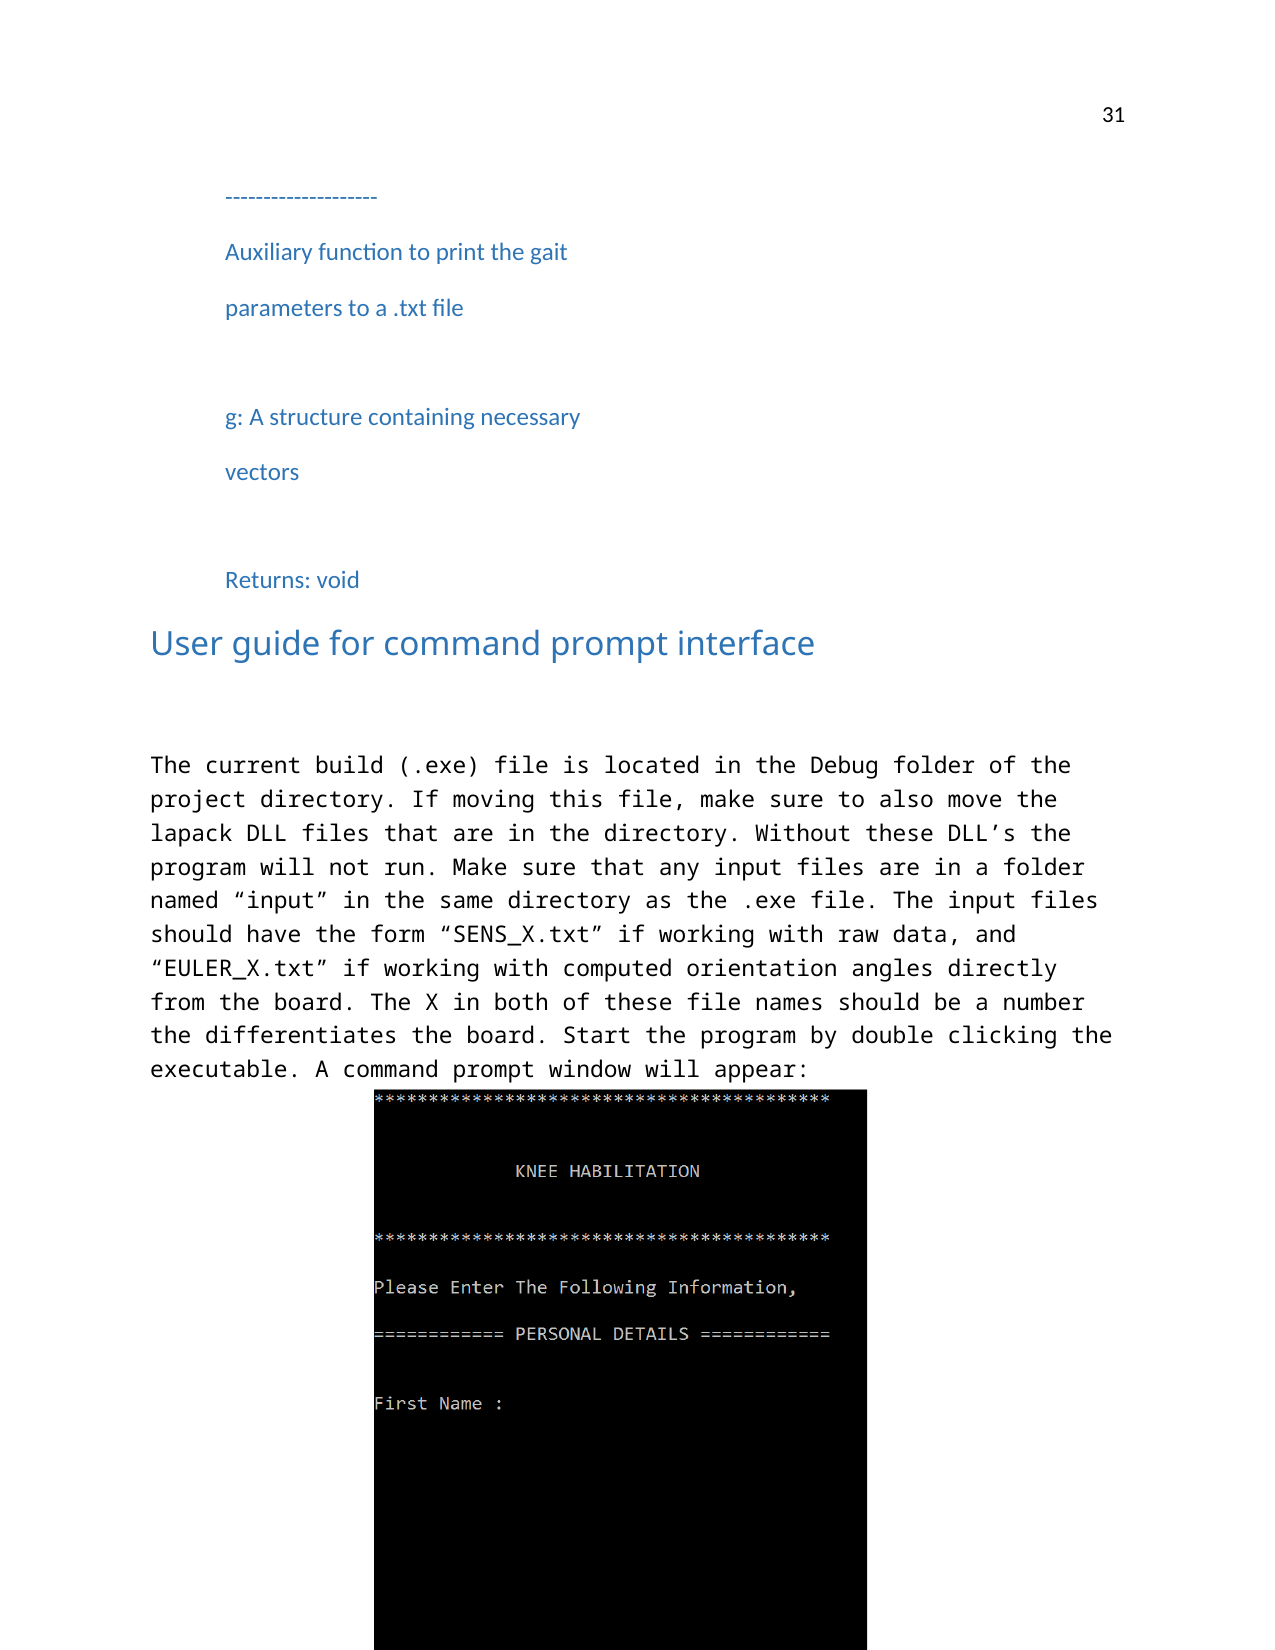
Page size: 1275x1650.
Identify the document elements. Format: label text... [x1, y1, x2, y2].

text Returns: void [150, 565, 1125, 595]
picture [374, 1088, 868, 1650]
text Auxiliary function to print the gait [150, 237, 1125, 267]
text g: A structure containing necessary [150, 401, 1125, 431]
subtitle User guide for command prompt interface [150, 620, 1125, 666]
text parameters to a .txt file [150, 292, 1125, 323]
text The current build (.exe) file is located in the Debug folder of the project directory. If moving this file, make sure to also move the lapack DLL files that are in the directory. Without these DLL’s the program will not run. Make sure that any input files are in a folder named “input” in the same directory as the .exe file. The input files should have the form “SENS_X.txt” if working with raw data, and “EULER_X.txt” if working with computed orientation angles directly from the board. The X in both of these file names should be a number the differentiates the board. Start the program by double clicking the executable. A command prompt window will appear: [150, 749, 1125, 1084]
text -------------------- [150, 181, 1125, 212]
text vectors [150, 456, 1125, 487]
